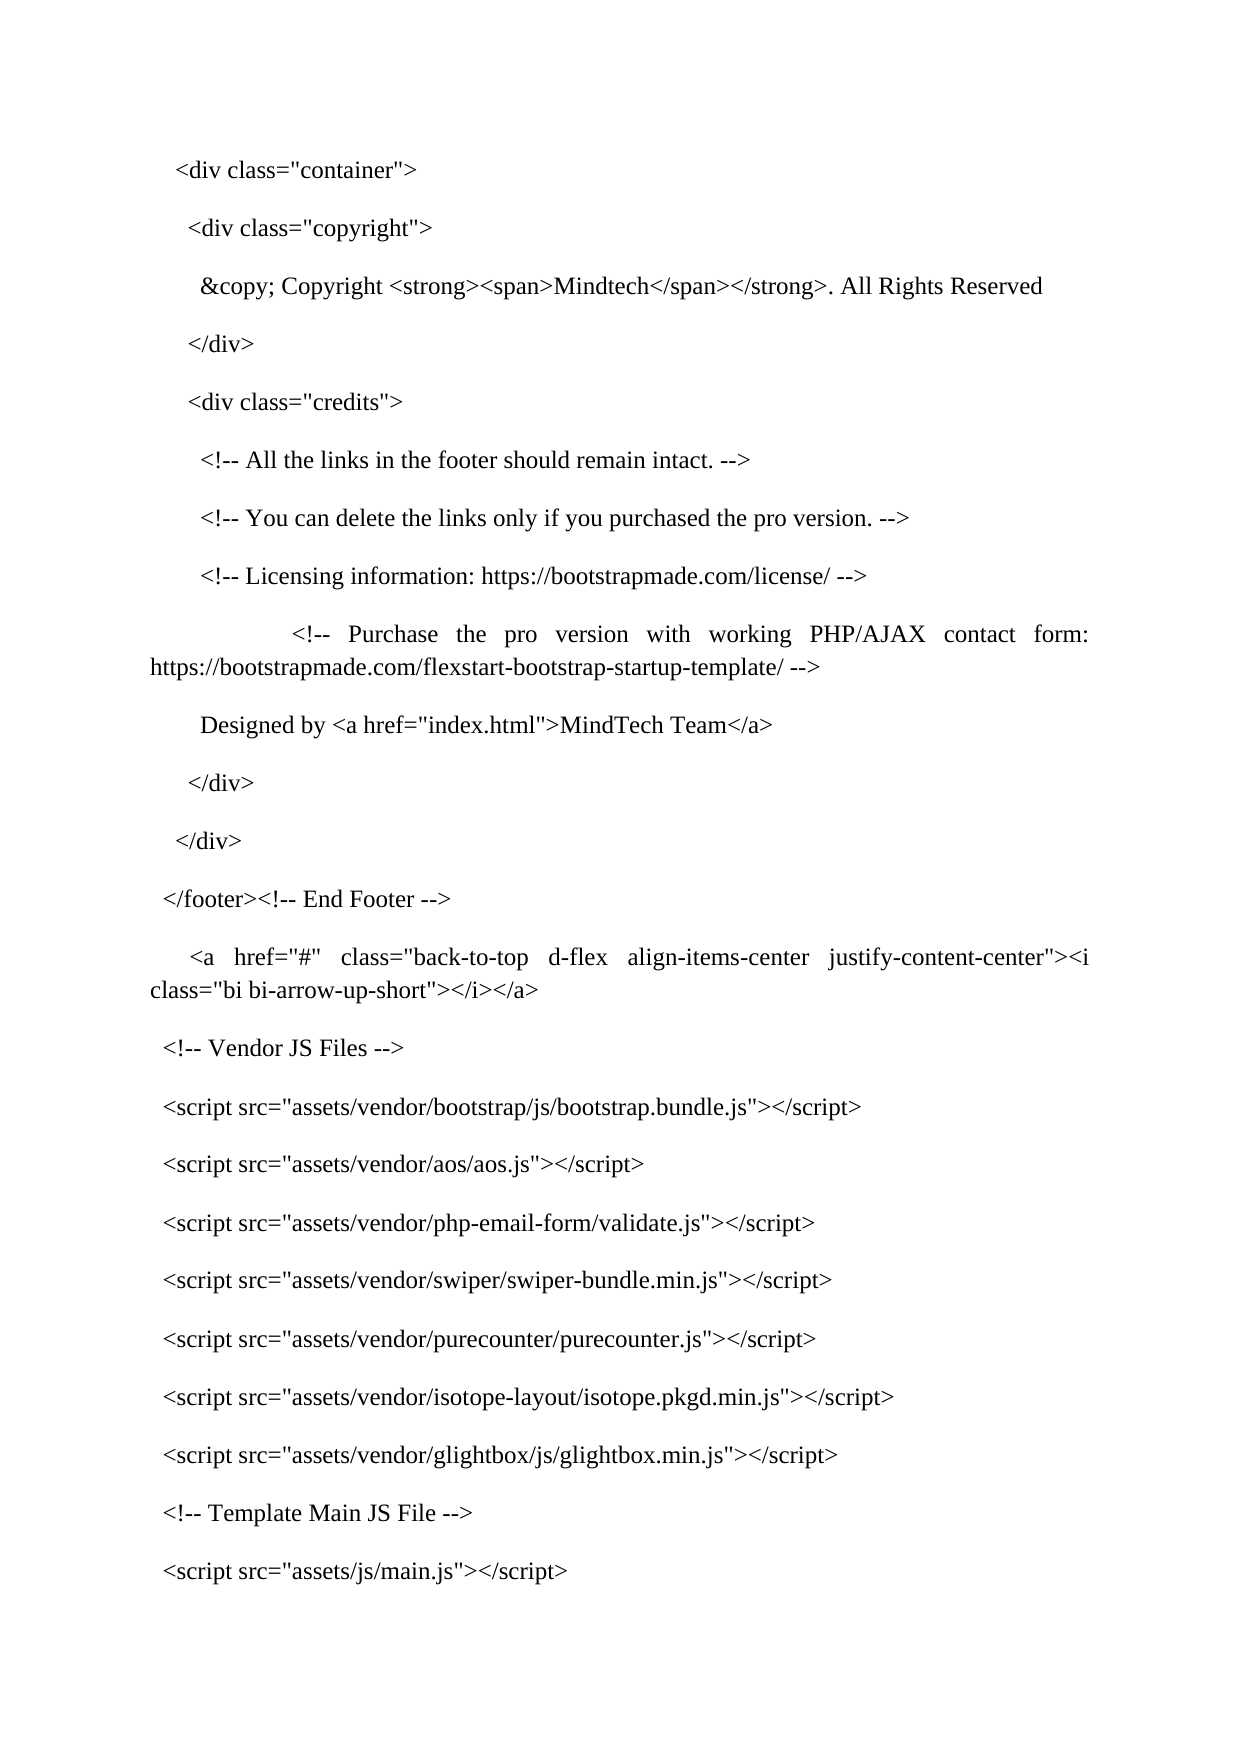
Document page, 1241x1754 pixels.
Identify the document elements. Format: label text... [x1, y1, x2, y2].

text <!-- All the links in the footer should remain intact. --> [150, 445, 1090, 474]
text <!-- Licensing information: https://bootstrapmade.com/license/ --> [150, 561, 1090, 590]
text <script src="assets/vendor/isotope-layout/isotope.pkgd.min.js"></script> [150, 1382, 1090, 1410]
text </div> [150, 768, 1090, 797]
text </footer><!-- End Footer --> [150, 884, 1090, 913]
text <a href="#" class="back-to-top d-flex align-items-center justify-content-center"><i class="bi bi-arrow-up-short"></i></a> [150, 942, 1090, 1004]
text <script src="assets/vendor/bootstrap/js/bootstrap.bundle.js"></script> [150, 1092, 1090, 1120]
text <!-- Purchase the pro version with working PHP/AJAX contact form: https://bootstrapmade.com/flexstart-bootstrap-startup-template/ --> [150, 619, 1090, 681]
text <script src="assets/vendor/swiper/swiper-bundle.min.js"></script> [150, 1266, 1090, 1294]
text <script src="assets/vendor/purecounter/purecounter.js"></script> [150, 1324, 1090, 1352]
text <!-- Template Main JS File --> [150, 1498, 1090, 1526]
text </div> [150, 329, 1090, 358]
text <script src="assets/vendor/glightbox/js/glightbox.min.js"></script> [150, 1440, 1090, 1468]
text <!-- You can delete the links only if you purchased the pro version. --> [150, 503, 1090, 532]
text <div class="container"> [150, 155, 1090, 184]
text <script src="assets/vendor/php-email-form/validate.js"></script> [150, 1208, 1090, 1236]
text </div> [150, 826, 1090, 855]
text Designed by <a href="index.html">MindTech Team</a> [150, 710, 1090, 739]
text <div class="copyright"> [150, 213, 1090, 242]
text <!-- Vendor JS Files --> [150, 1033, 1090, 1062]
text <div class="credits"> [150, 387, 1090, 416]
text &copy; Copyright <strong><span>Mindtech</span></strong>. All Rights Reserved [150, 271, 1090, 300]
text <script src="assets/js/main.js"></script> [150, 1556, 1090, 1584]
text <script src="assets/vendor/aos/aos.js"></script> [150, 1149, 1090, 1178]
